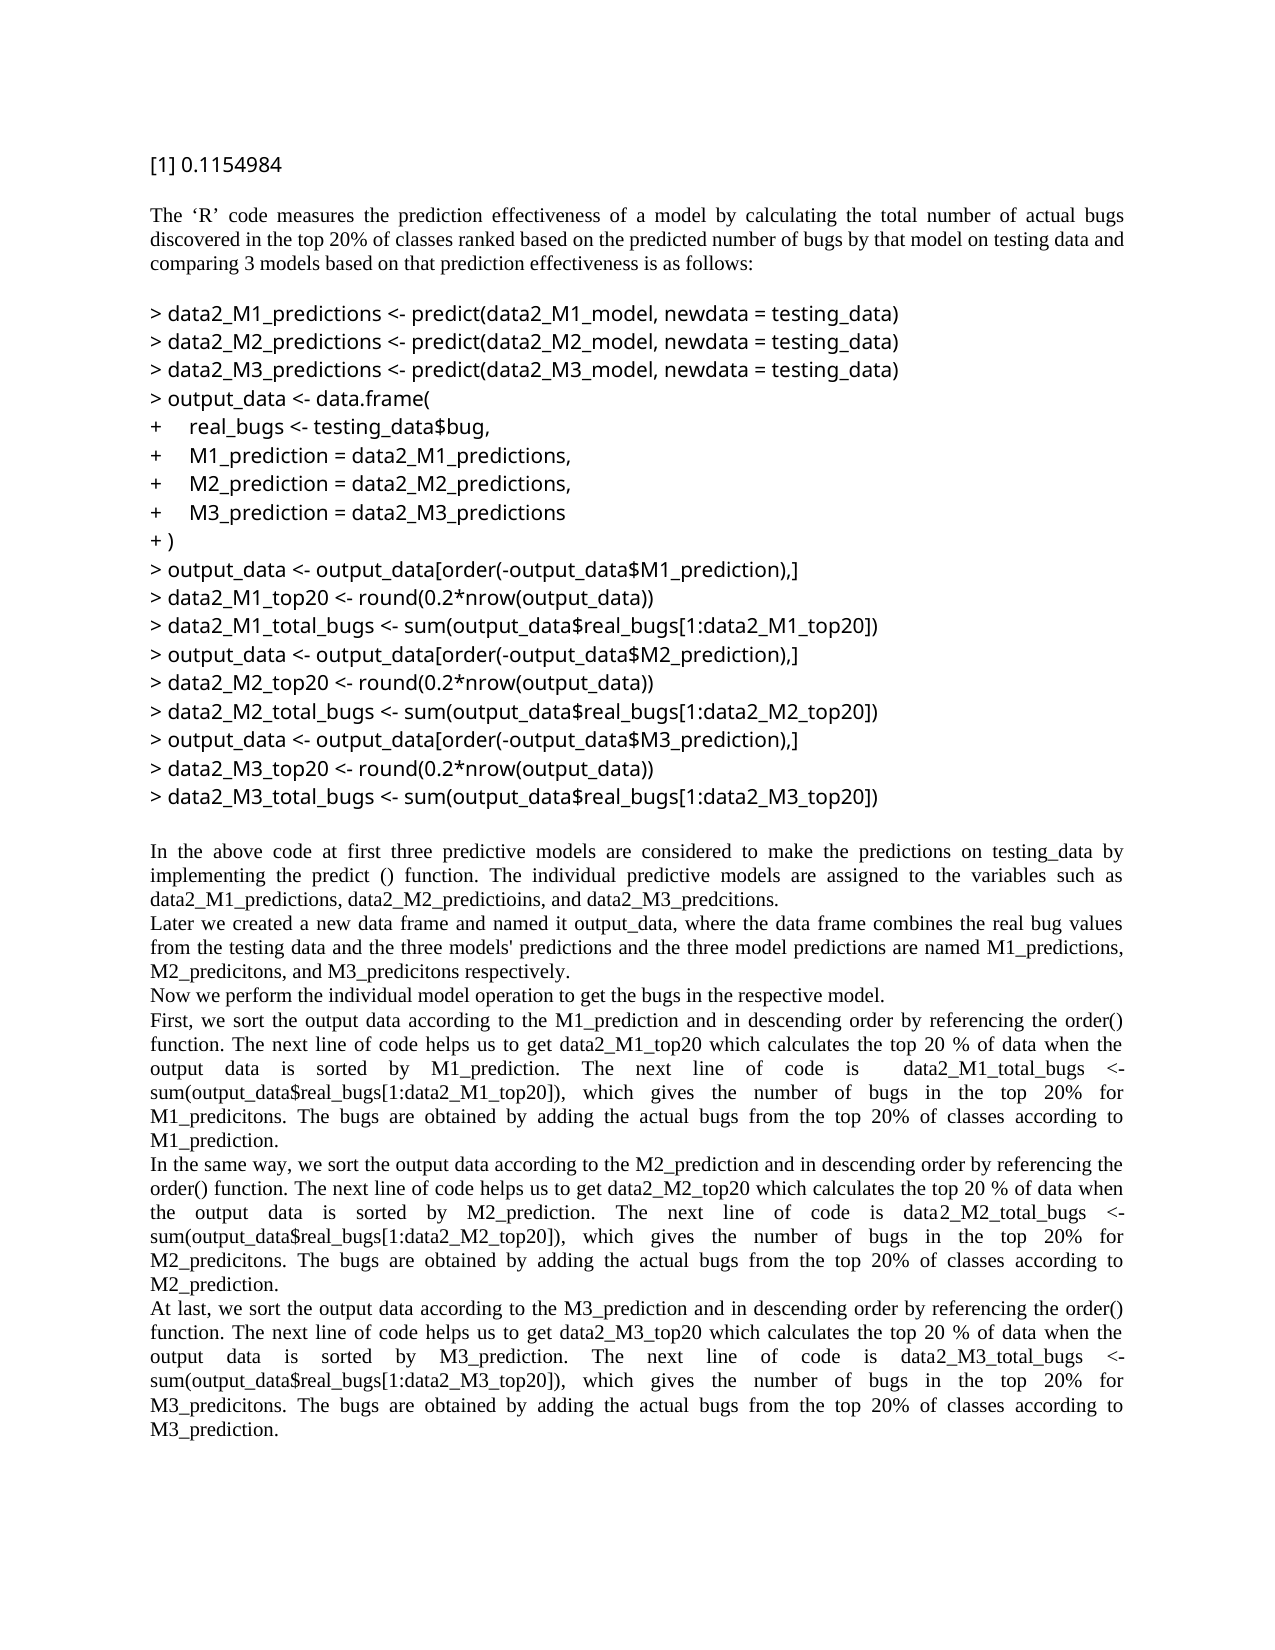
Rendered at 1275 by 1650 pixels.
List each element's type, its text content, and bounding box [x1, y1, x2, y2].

text The ‘R’ code measures the prediction effectiveness of a model by calculating the total number of actual bugs discovered in the top 20% of classes ranked based on the predicted number of bugs by that model on testing data and comparing 3 models based on that prediction effectiveness is as follows: [150, 202, 1125, 275]
text + ) [150, 526, 1125, 555]
text [1] 0.1154984 [150, 150, 1125, 178]
text + real_bugs <- testing_data$bug, [150, 412, 1125, 441]
text In the above code at first three predictive models are considered to make the predictions on testing_data by implementing the predict () function. The individual predictive models are assigned to the variables such as data2_M1_predictions, data2_M2_predictioins, and data2_M3_predcitions. [150, 839, 1125, 911]
text Now we perform the individual model operation to get the bugs in the respective model. [150, 983, 1125, 1007]
text + M1_prediction = data2_M1_predictions, [150, 441, 1125, 469]
text + M3_prediction = data2_M3_predictions [150, 498, 1125, 526]
text Later we created a new data frame and named it output_data, where the data frame combines the real bug values from the testing data and the three models' predictions and the three model predictions are named M1_predictions, M2_predicitons, and M3_predicitons respectively. [150, 911, 1125, 983]
text > data2_M2_total_bugs <- sum(output_data$real_bugs[1:data2_M2_top20]) [150, 697, 1125, 725]
text At last, we sort the output data according to the M3_prediction and in descending order by referencing the order() function. The next line of code helps us to get data2_M3_top20 which calculates the top 20 % of data when the output data is sorted by M3_prediction. The next line of code is data2_M3_total_bugs <- sum(output_data$real_bugs[1:data2_M3_top20]), which gives the number of bugs in the top 20% for M3_predicitons. The bugs are obtained by adding the actual bugs from the top 20% of classes according to M3_prediction. [150, 1296, 1125, 1441]
text > data2_M3_top20 <- round(0.2*nrow(output_data)) [150, 754, 1125, 782]
text > output_data <- output_data[order(-output_data$M2_prediction),] [150, 640, 1125, 668]
text > data2_M3_predictions <- predict(data2_M3_model, newdata = testing_data) [150, 356, 1125, 384]
text > output_data <- output_data[order(-output_data$M1_prediction),] [150, 555, 1125, 583]
text First, we sort the output data according to the M1_prediction and in descending order by referencing the order() function. The next line of code helps us to get data2_M1_top20 which calculates the top 20 % of data when the output data is sorted by M1_prediction. The next line of code is data2_M1_total_bugs <- sum(output_data$real_bugs[1:data2_M1_top20]), which gives the number of bugs in the top 20% for M1_predicitons. The bugs are obtained by adding the actual bugs from the top 20% of classes according to M1_prediction. [150, 1007, 1125, 1152]
text > output_data <- output_data[order(-output_data$M3_prediction),] [150, 725, 1125, 754]
text + M2_prediction = data2_M2_predictions, [150, 469, 1125, 498]
text > output_data <- data.frame( [150, 384, 1125, 412]
text > data2_M1_top20 <- round(0.2*nrow(output_data)) [150, 583, 1125, 612]
text > data2_M2_predictions <- predict(data2_M2_model, newdata = testing_data) [150, 327, 1125, 356]
text > data2_M3_total_bugs <- sum(output_data$real_bugs[1:data2_M3_top20]) [150, 782, 1125, 811]
text > data2_M1_predictions <- predict(data2_M1_model, newdata = testing_data) [150, 299, 1125, 327]
text In the same way, we sort the output data according to the M2_prediction and in descending order by referencing the order() function. The next line of code helps us to get data2_M2_top20 which calculates the top 20 % of data when the output data is sorted by M2_prediction. The next line of code is data2_M2_total_bugs <- sum(output_data$real_bugs[1:data2_M2_top20]), which gives the number of bugs in the top 20% for M2_predicitons. The bugs are obtained by adding the actual bugs from the top 20% of classes according to M2_prediction. [150, 1152, 1125, 1296]
text > data2_M2_top20 <- round(0.2*nrow(output_data)) [150, 668, 1125, 697]
text > data2_M1_total_bugs <- sum(output_data$real_bugs[1:data2_M1_top20]) [150, 612, 1125, 640]
